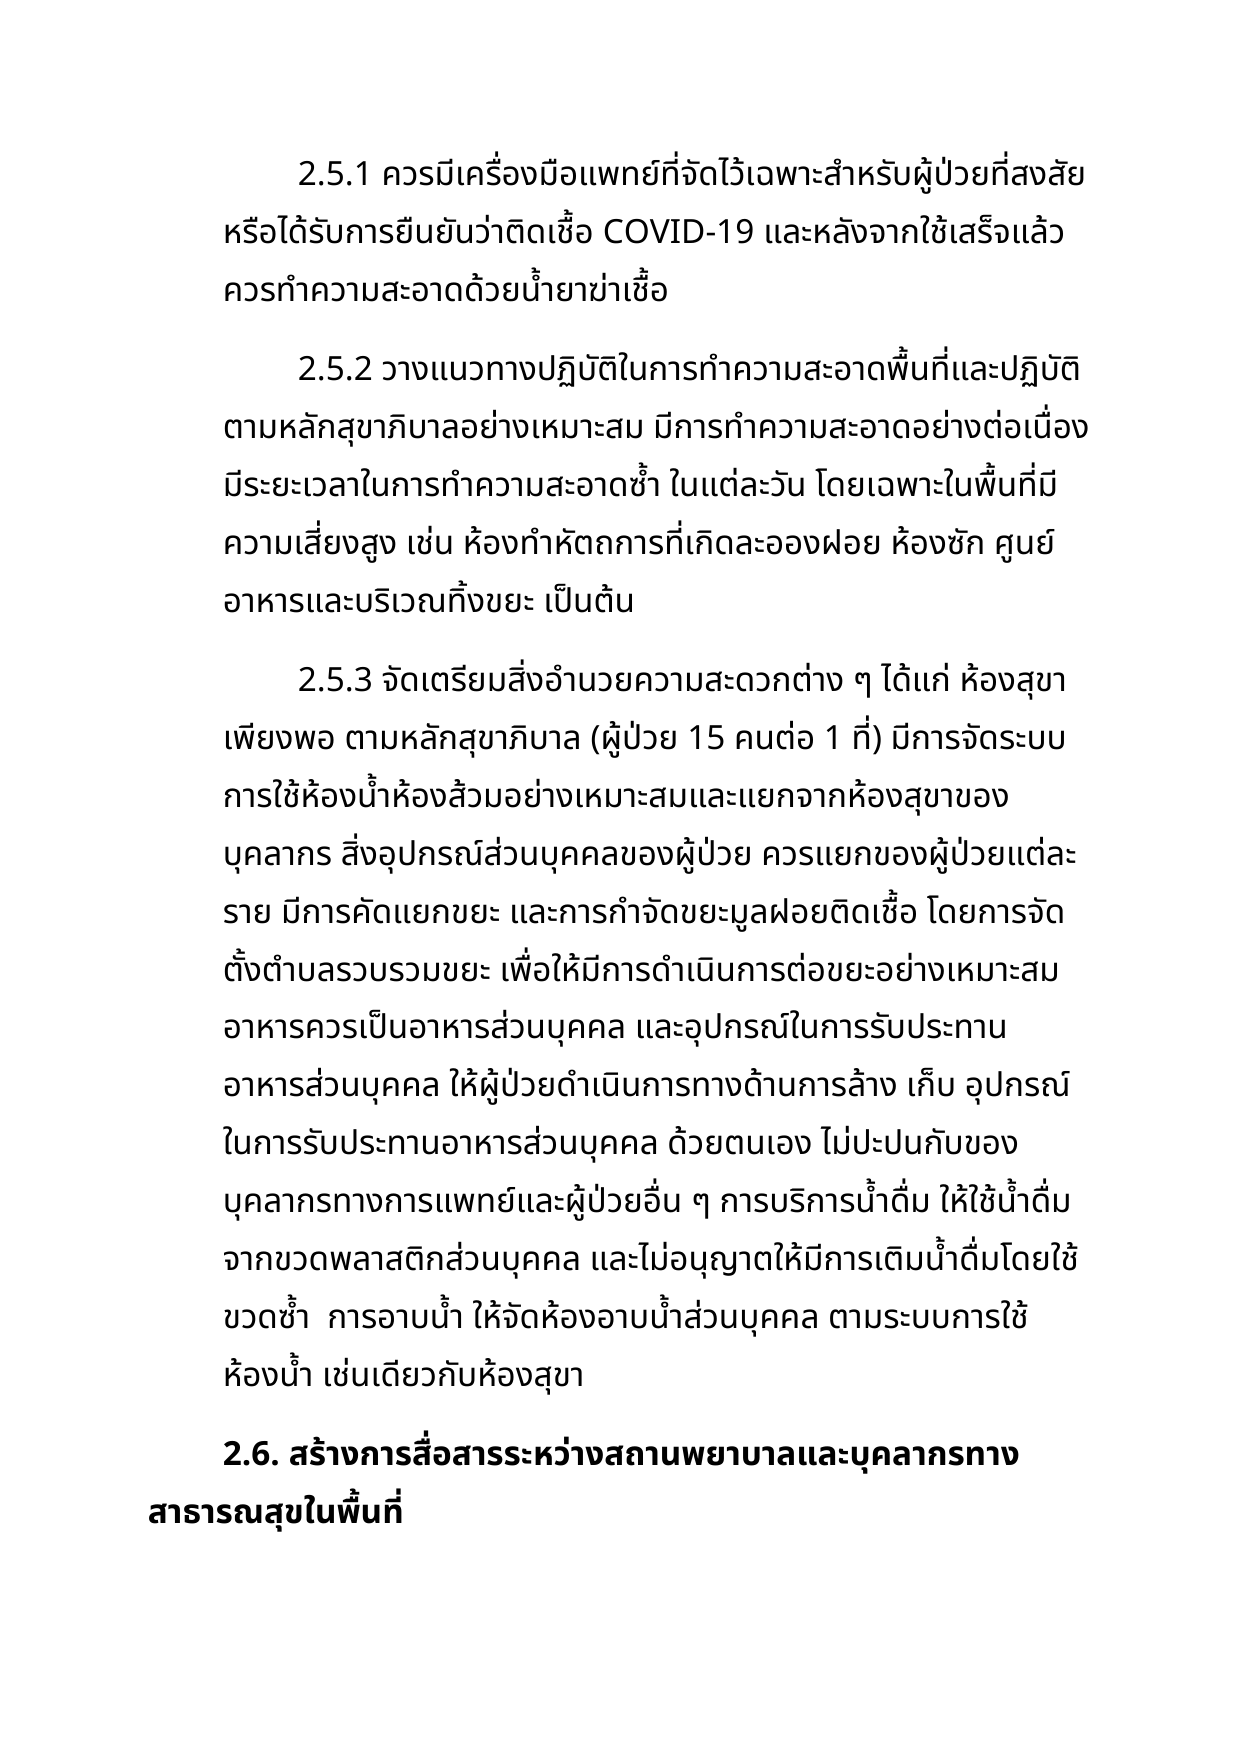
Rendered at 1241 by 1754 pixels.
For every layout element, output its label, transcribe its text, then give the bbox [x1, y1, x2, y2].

text 2.5.3 จัดเตรียมสิ่งอำนวยความสะดวกต่าง ๆ ได้แก่ ห้องสุขาเพียงพอ ตามหลักสุขาภิบาล (ผู้ป่วย 15 คนต่อ 1 ที่) มีการจัดระบบการใช้ห้องน้ำห้องส้วมอย่างเหมาะสมและแยกจากห้องสุขาของบุคลากร สิ่งอุปกรณ์ส่วนบุคคลของผู้ป่วย ควรแยกของผู้ป่วยแต่ละราย มีการคัดแยกขยะ และการกำจัดขยะมูลฝอยติดเชื้อ โดยการจัดตั้งตำบลรวบรวมขยะ เพื่อให้มีการดำเนินการต่อขยะอย่างเหมาะสม อาหารควรเป็นอาหารส่วนบุคคล และอุปกรณ์ในการรับประทานอาหารส่วนบุคคล ให้ผู้ป่วยดำเนินการทางด้านการล้าง เก็บ อุปกรณ์ในการรับประทานอาหารส่วนบุคคล ด้วยตนเอง ไม่ปะปนกับของบุคลากรทางการแพทย์และผู้ป่วยอื่น ๆ การบริการน้ำดื่ม ให้ใช้น้ำดื่มจากขวดพลาสติกส่วนบุคคล และไม่อนุญาตให้มีการเติมน้ำดื่มโดยใช้ขวดซ้ำ การอาบน้ำ ให้จัดห้องอาบน้ำส่วนบุคคล ตามระบบการใช้ห้องน้ำ เช่นเดียวกับห้องสุขา [223, 656, 1090, 1401]
text 2.5.2 วางแนวทางปฏิบัติในการทำความสะอาดพื้นที่และปฏิบัติตามหลักสุขาภิบาลอย่างเหมาะสม มีการทำความสะอาดอย่างต่อเนื่อง มีระยะเวลาในการทำความสะอาดซ้ำ ในแต่ละวัน โดยเฉพาะในพื้นที่มีความเสี่ยงสูง เช่น ห้องทำหัตถการที่เกิดละอองฝอย ห้องซัก ศูนย์อาหารและบริเวณทิ้งขยะ เป็นต้น [223, 345, 1090, 627]
subtitle 2.6. สร้างการสื่อสารระหว่างสถานพยาบาลและบุคลากรทางสาธารณสุขในพื้นที่ [148, 1430, 1090, 1538]
text 2.5.1 ควรมีเครื่องมือแพทย์ที่จัดไว้เฉพาะสำหรับผู้ป่วยที่สงสัยหรือได้รับการยืนยันว่าติดเชื้อ COVID-19 และหลังจากใช้เสร็จแล้วควรทำความสะอาดด้วยน้ำยาฆ่าเชื้อ [223, 150, 1090, 317]
